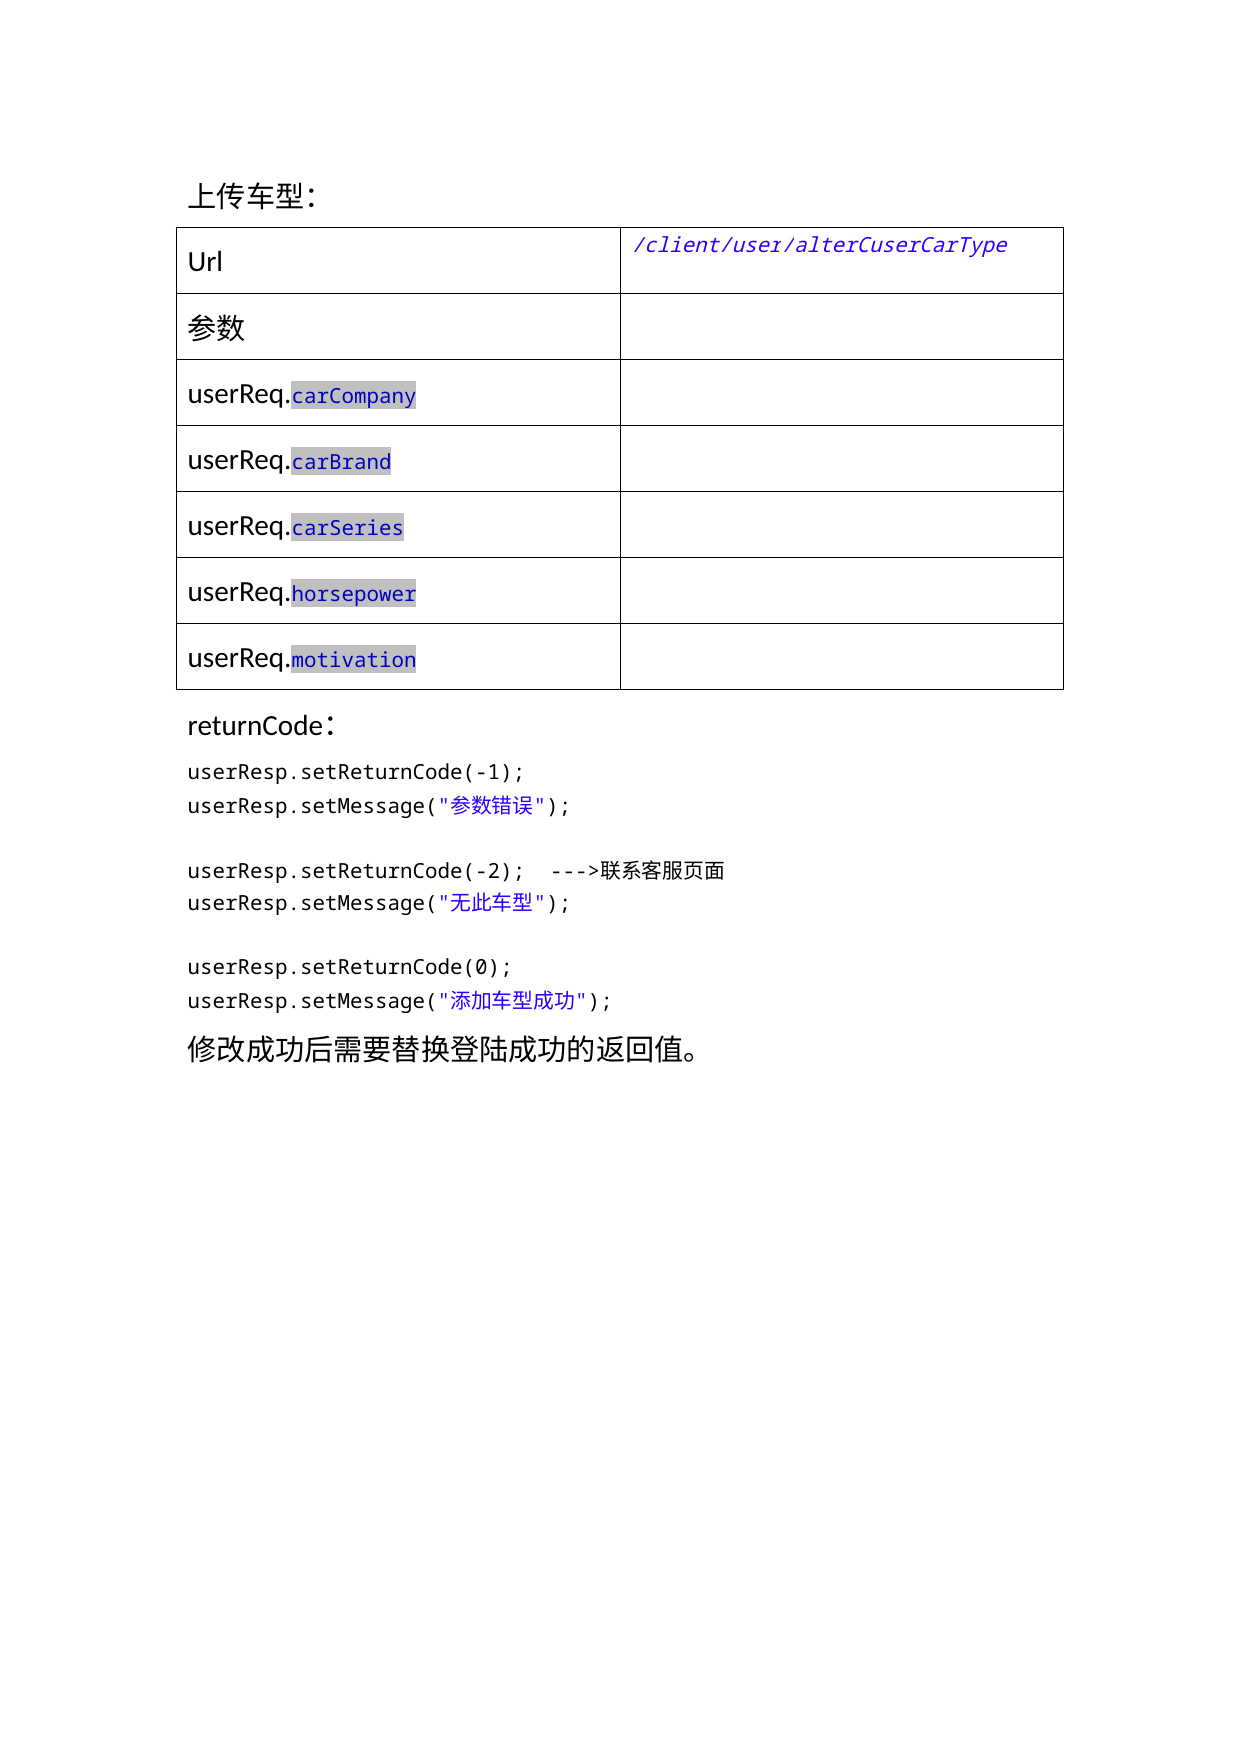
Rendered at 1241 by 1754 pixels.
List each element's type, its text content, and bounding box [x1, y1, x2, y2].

text userResp.setMessage("添加车型成功"); [187, 983, 1053, 1015]
table_cell [621, 624, 1063, 689]
table_cell [621, 558, 1063, 623]
table_cell [621, 294, 1063, 359]
text 修改成功后需要替换登陆成功的返回值。 [187, 1015, 1053, 1080]
table_cell userReq.horsepower [177, 558, 620, 623]
text userResp.setReturnCode(0); [187, 950, 1053, 983]
table_cell userReq.carBrand [177, 426, 620, 491]
table_cell [621, 360, 1063, 425]
table_header /client/user/alterCuserCarType [621, 228, 1063, 293]
table_cell userReq.carCompany [177, 360, 620, 425]
table_cell 参数 [177, 294, 620, 359]
table_cell [621, 492, 1063, 557]
table_cell userReq.carSeries [177, 492, 620, 557]
text userResp.setMessage("参数错误"); [187, 788, 1053, 820]
text returnCode： [187, 690, 1053, 755]
table_cell userReq.motivation [177, 624, 620, 689]
text userResp.setReturnCode(-2); --->联系客服页面 [187, 853, 1053, 885]
table_header Url [177, 228, 620, 293]
table_cell [621, 426, 1063, 491]
text 上传车型： [187, 162, 1053, 227]
text userResp.setReturnCode(-1); [187, 755, 1053, 788]
text userResp.setMessage("无此车型"); [187, 885, 1053, 918]
